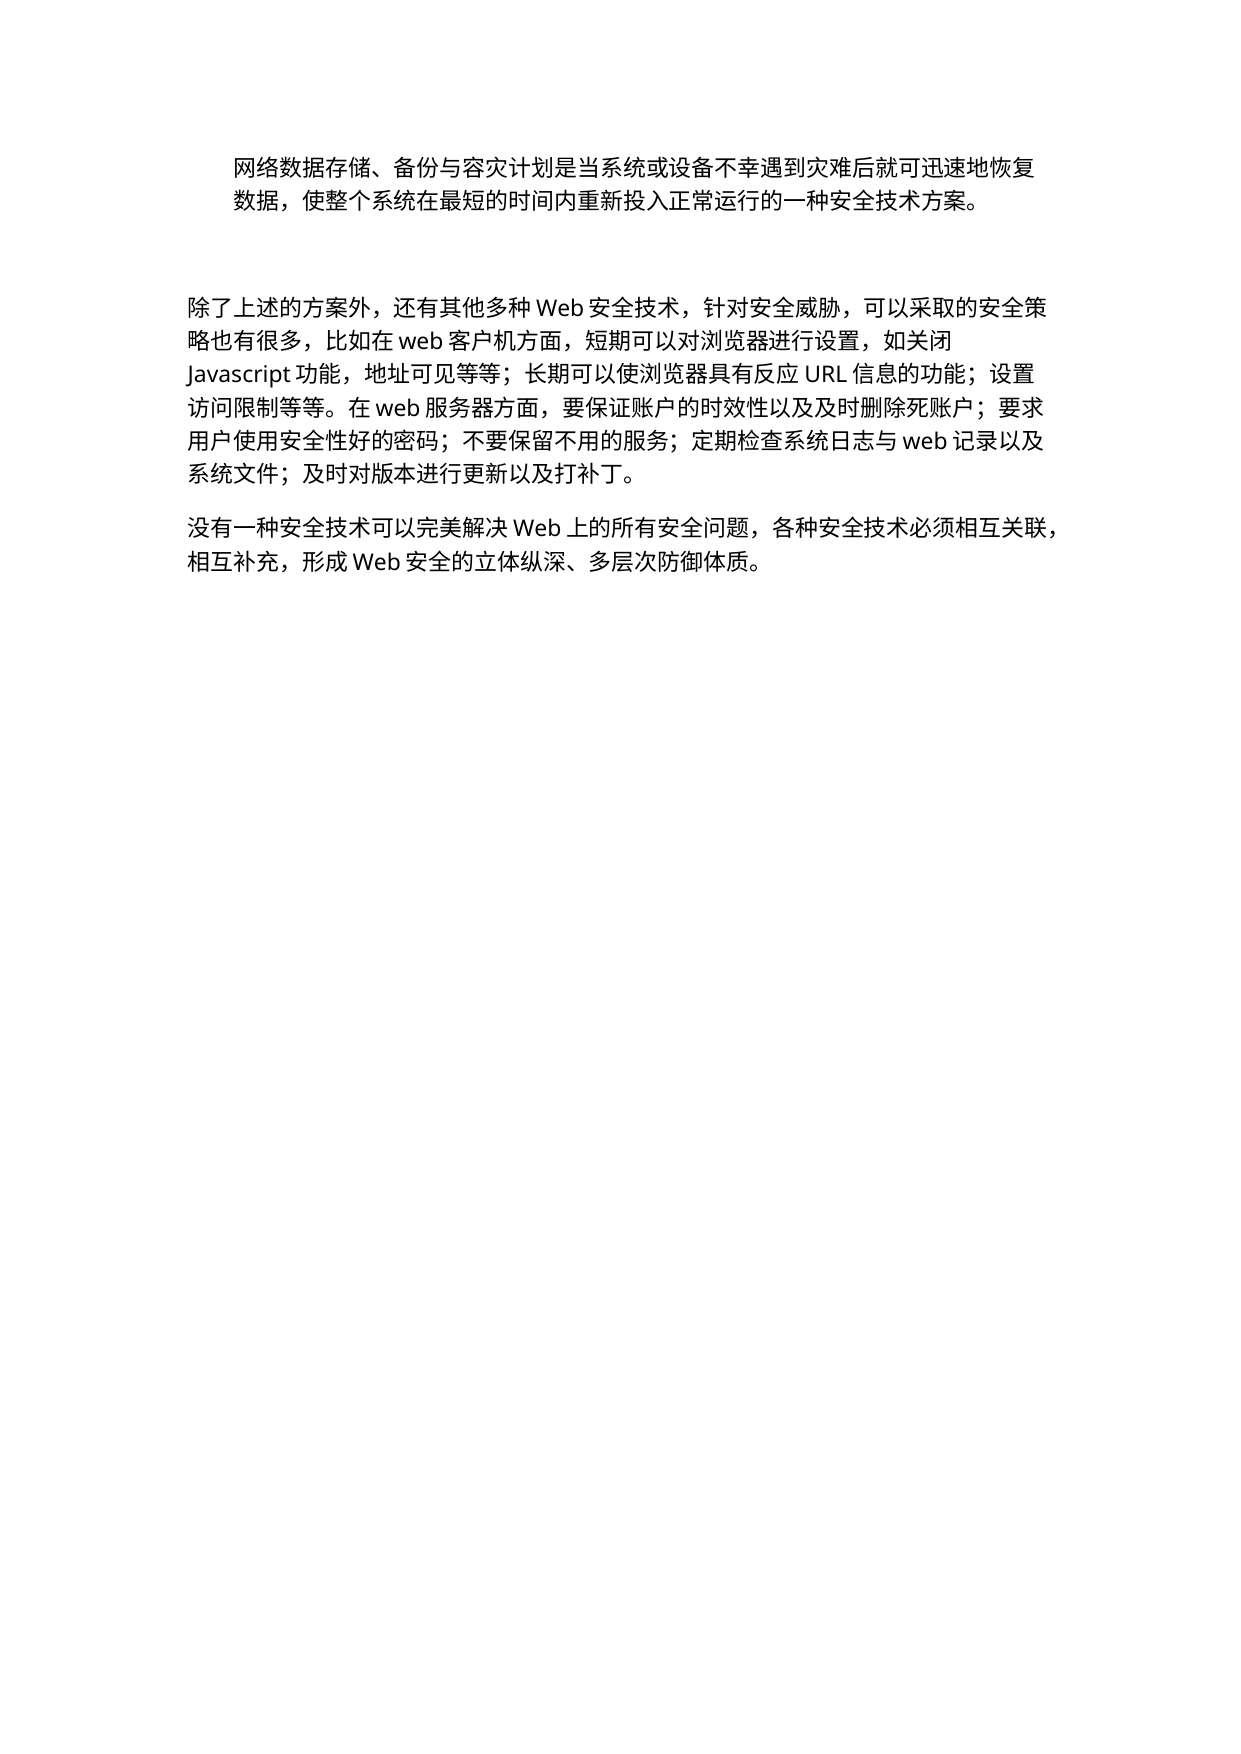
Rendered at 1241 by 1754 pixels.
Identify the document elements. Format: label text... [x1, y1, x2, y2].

text 没有一种安全技术可以完美解决Web上的所有安全问题，各种安全技术必须相互关联，相互补充，形成Web安全的立体纵深、多层次防御体质。 [187, 510, 1053, 577]
text 除了上述的方案外，还有其他多种Web安全技术，针对安全威胁，可以采取的安全策略也有很多，比如在web客户机方面，短期可以对浏览器进行设置，如关闭Javascript功能，地址可见等等；长期可以使浏览器具有反应URL信息的功能；设置访问限制等等。在web服务器方面，要保证账户的时效性以及及时删除死账户；要求用户使用安全性好的密码；不要保留不用的服务；定期检查系统日志与web记录以及系统文件；及时对版本进行更新以及打补丁。 [187, 289, 1053, 489]
text 网络数据存储、备份与容灾计划是当系统或设备不幸遇到灾难后就可迅速地恢复数据，使整个系统在最短的时间内重新投入正常运行的一种安全技术方案。 [233, 150, 1053, 216]
